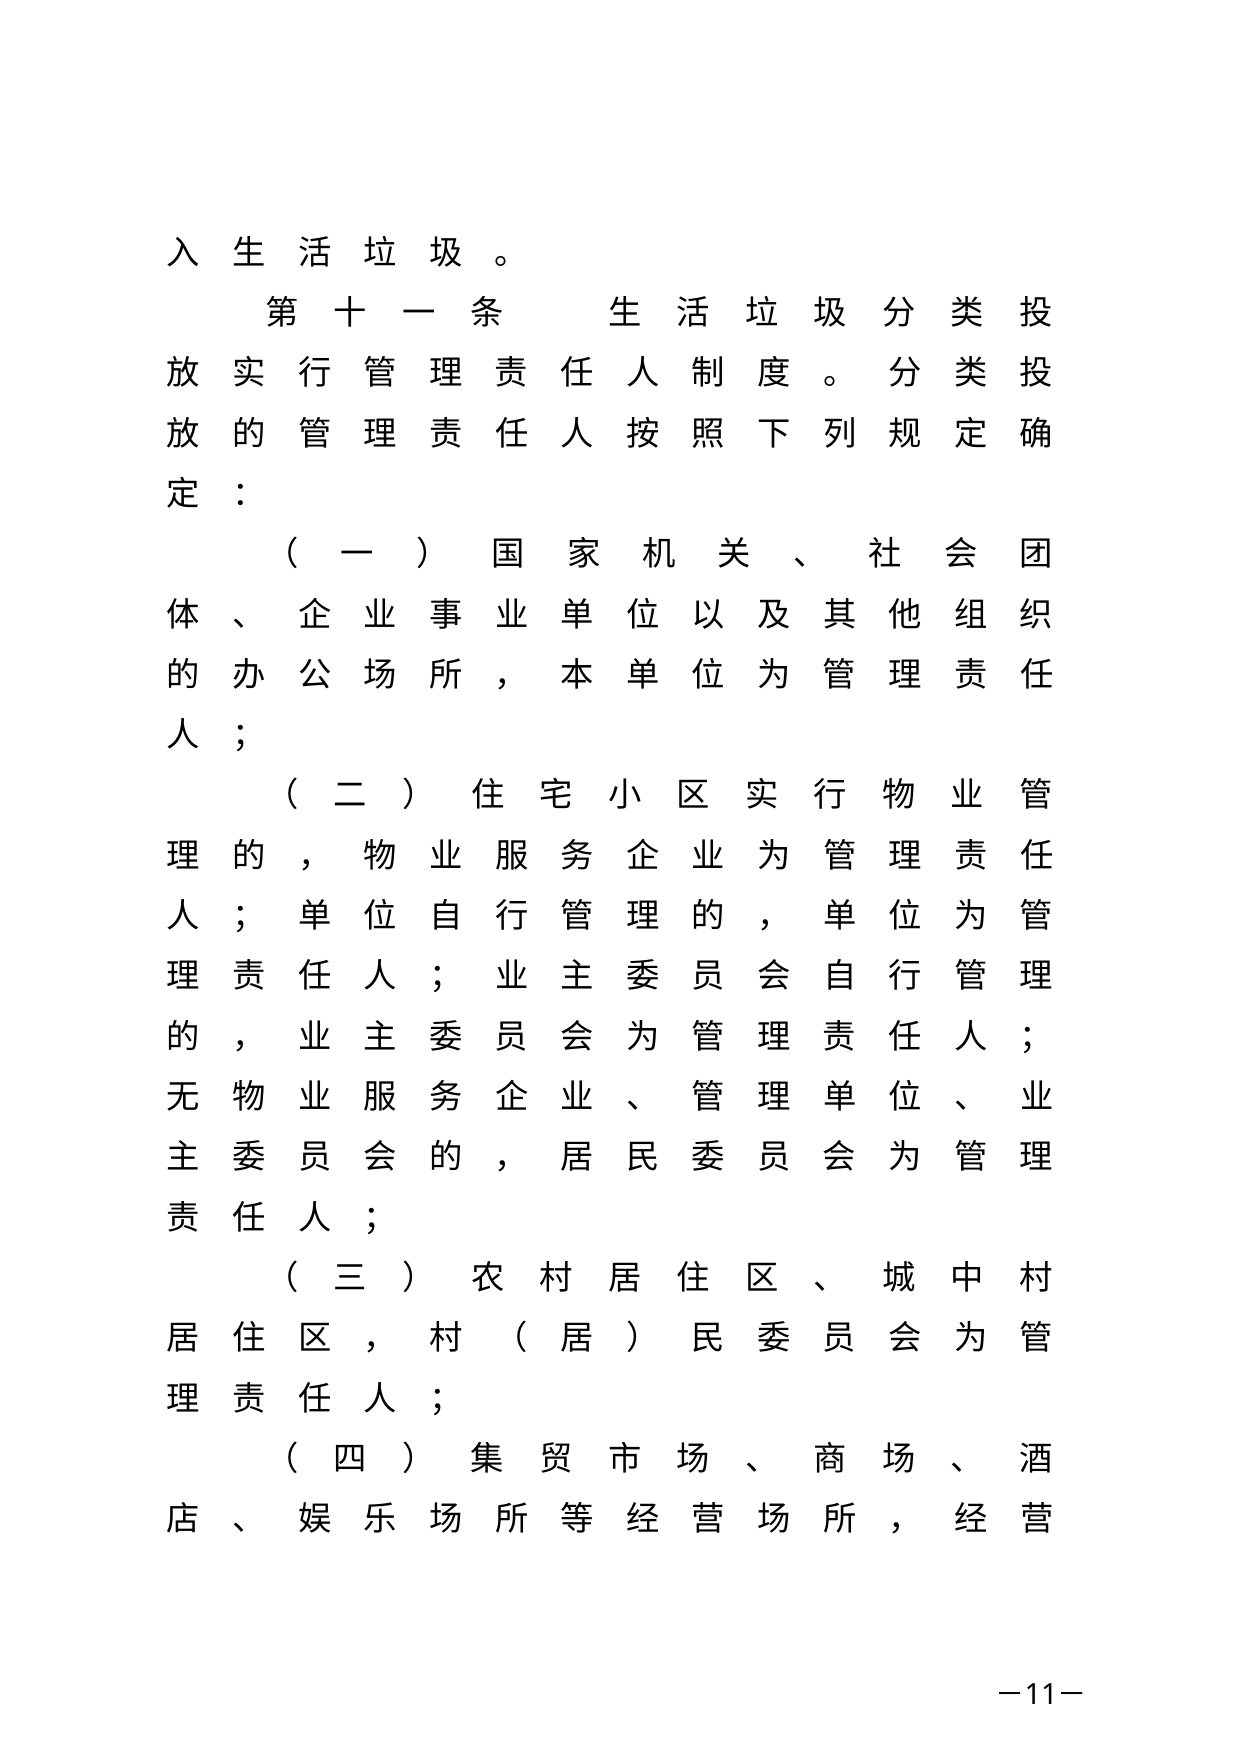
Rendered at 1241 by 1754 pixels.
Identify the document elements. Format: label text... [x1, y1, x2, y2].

text 第十一条 生活垃圾分类投放实行管理责任人制度。分类投放的管理责任人按照下列规定确定： [167, 280, 1085, 521]
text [167, 1426, 1085, 1546]
text （三）农村居住区、城中村居住区，村（居）民委员会为管理责任人； [167, 1245, 1085, 1426]
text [167, 219, 1085, 280]
text （一）国家机关、社会团体、企业事业单位以及其他组织的办公场所，本单位为管理责任人； [167, 521, 1085, 762]
text （二）住宅小区实行物业管理的，物业服务企业为管理责任人；单位自行管理的，单位为管理责任人；业主委员会自行管理的，业主委员会为管理责任人；无物业服务企业、管理单位、业主委员会的，居民委员会为管理责任人； [167, 762, 1085, 1245]
